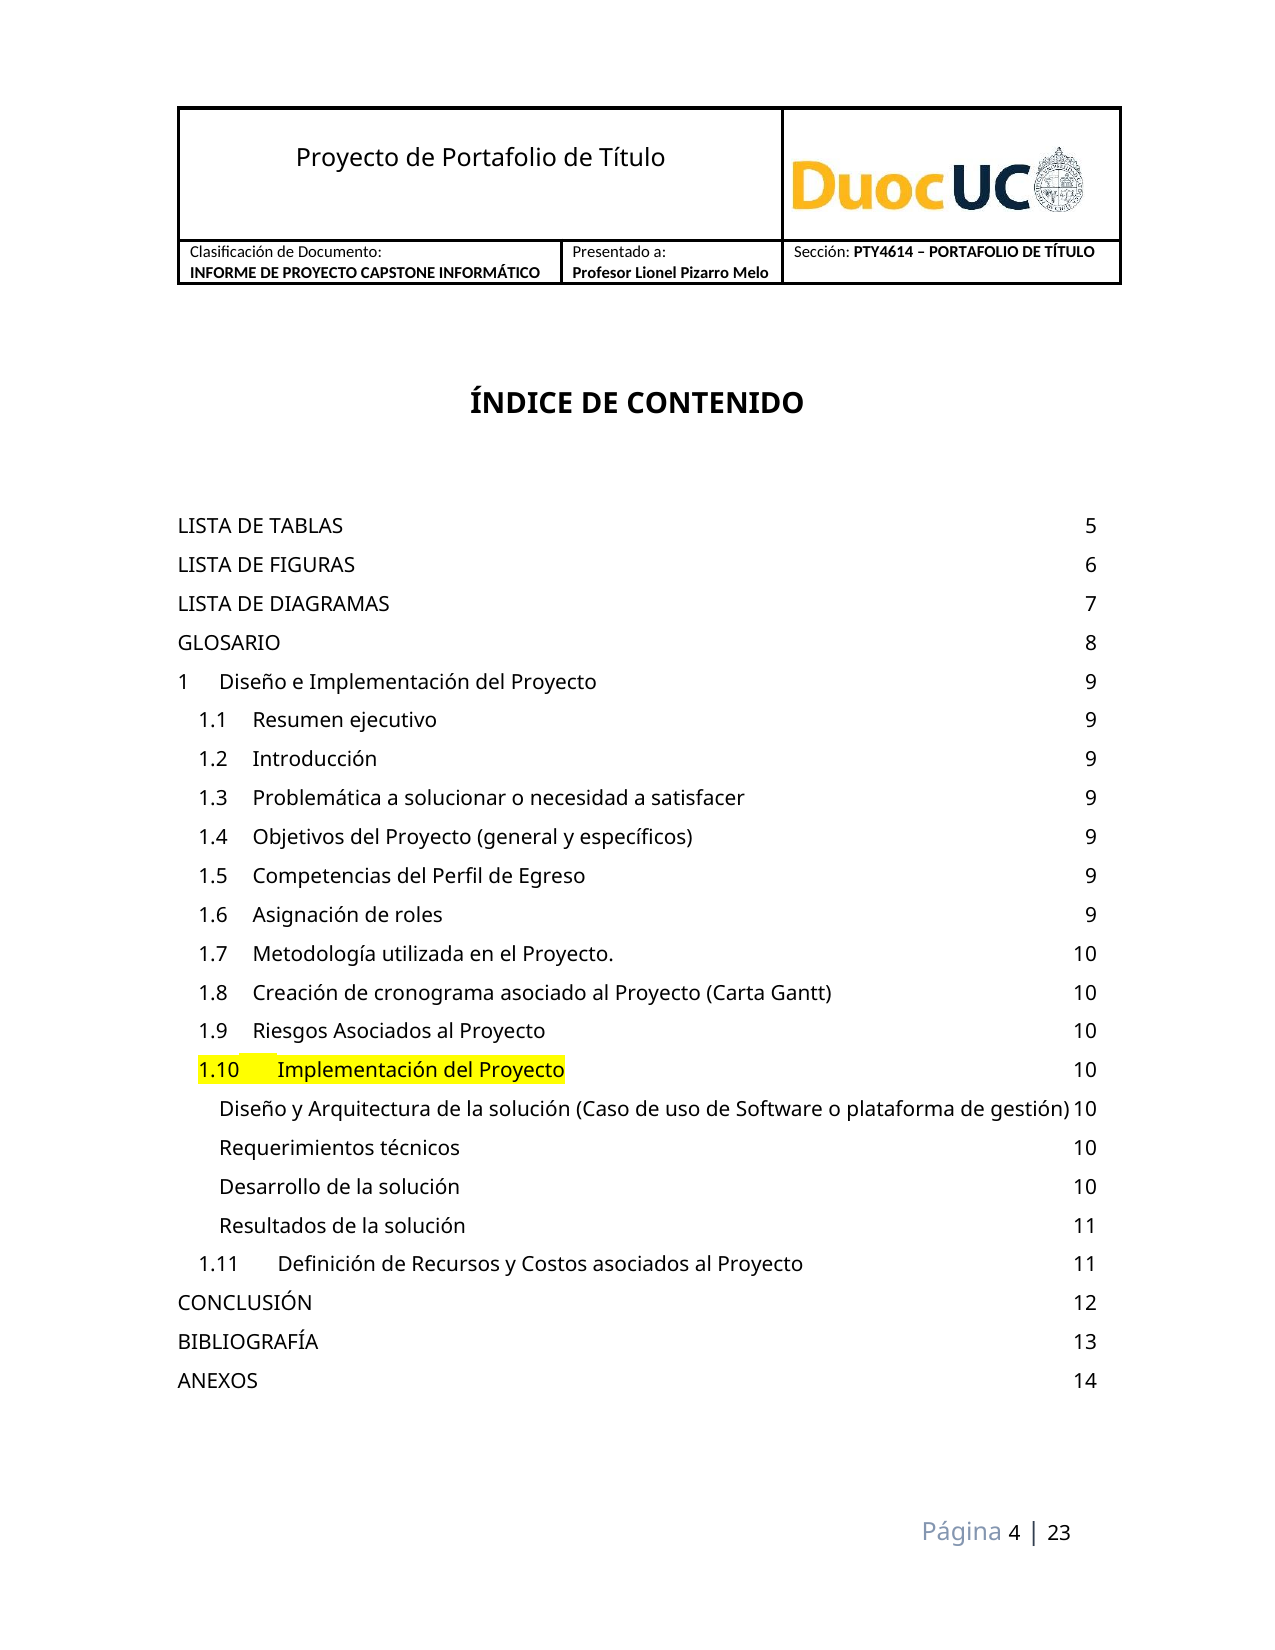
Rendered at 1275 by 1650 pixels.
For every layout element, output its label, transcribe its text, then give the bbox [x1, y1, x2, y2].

picture [791, 146, 1085, 212]
text ÍNDICE DE CONTENIDO [177, 382, 1098, 422]
